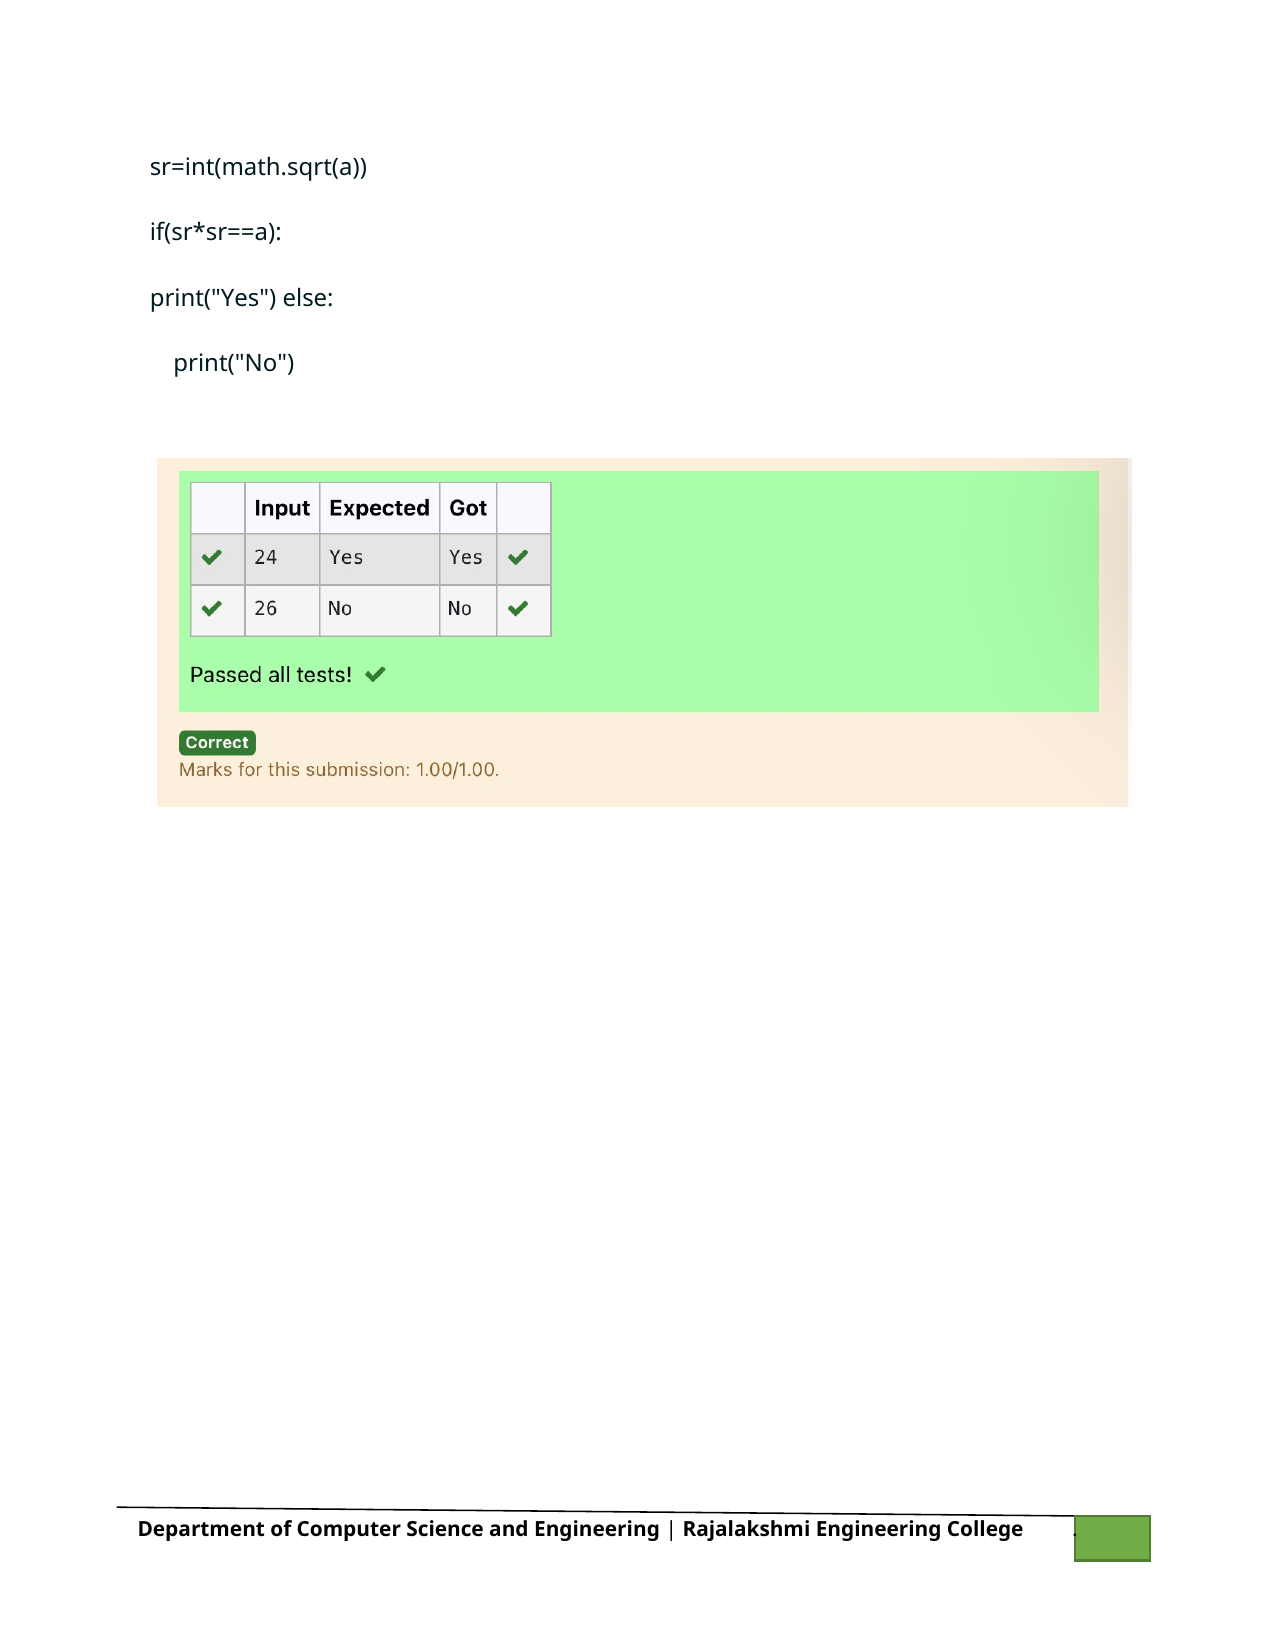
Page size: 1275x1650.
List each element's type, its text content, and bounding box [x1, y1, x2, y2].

text print("No") [148, 346, 1151, 378]
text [148, 150, 379, 313]
picture [157, 458, 1132, 807]
